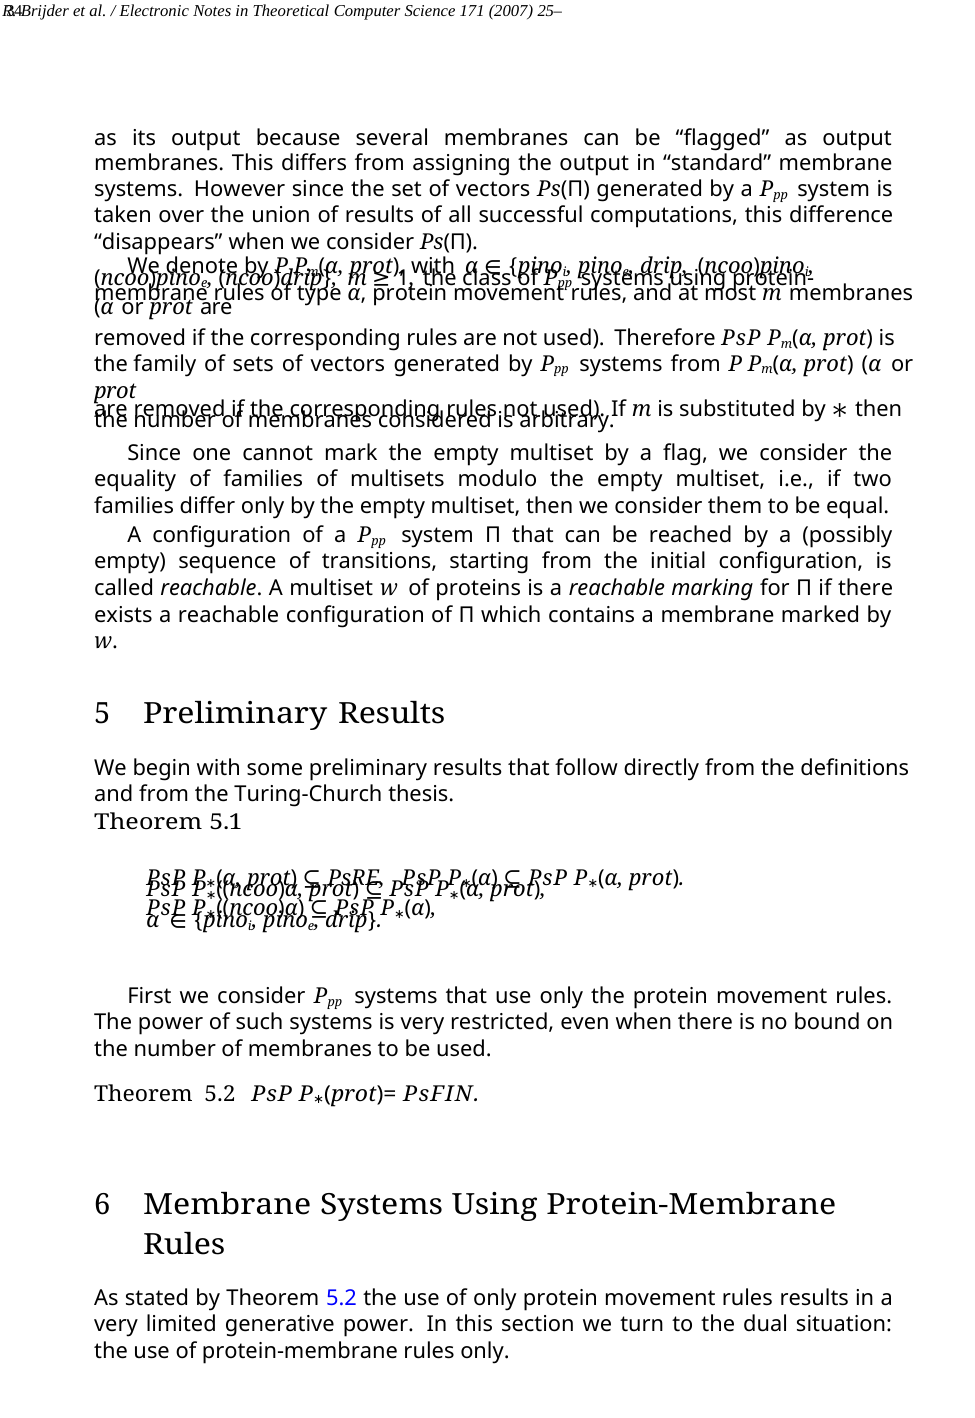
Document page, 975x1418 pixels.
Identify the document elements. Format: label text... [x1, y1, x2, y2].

text as its output because several membranes can be “flagged” as output membranes. This differs from assigning the output in “standard” membrane systems. However since the set of vectors Ps(Π) generated by a Ppp system is taken over the union of results of all successful computations, this difference “disappears” when we consider Ps(Π). [94, 124, 893, 255]
text Theorem 5.2 PsP P∗(prot)= PsFIN. [94, 1077, 919, 1107]
text We begin with some preliminary results that follow directly from the definitions and from the Turing-Church thesis. [94, 754, 919, 807]
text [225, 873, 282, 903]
subtitle Membrane Systems Using Protein-Membrane Rules [94, 1183, 919, 1263]
subtitle Preliminary Results [94, 693, 919, 732]
text PsP P∗(α, prot) ⊆ PsRE, PsP P∗(α) ⊆ PsP P∗(α, prot). PsP P∗((ncoo)α, prot) ⊆ PsP P∗(α, prot), [279, 873, 717, 903]
text are removed if the corresponding rules not used). If m is substituted by ∗ then the number of membranes considered is arbitrary. [94, 404, 919, 434]
text We denote by P Pm(α, prot), with α ∈ {pinoi, pinoe, drip, (ncoo)pinoi, (ncoo)pinoe, (ncoo)drip}, m ≥ 1, the class of Ppp systems using protein-membrane rules of type α, protein movement rules, and at most m membranes (α or prot are [94, 262, 919, 321]
text As stated by Theorem 5.2 the use of only protein movement rules results in a very limited generative power. In this section we turn to the dual situation: the use of protein-membrane rules only. [94, 1284, 893, 1365]
text PsP P∗((ncoo)α) ⊆ PsP P∗(α), α ∈ {pinoi, pinoe, drip}. [146, 904, 448, 933]
text First we consider Ppp systems that use only the protein movement rules. The power of such systems is very restricted, even when there is no bound on the number of membranes to be used. [94, 982, 893, 1062]
text removed if the corresponding rules are not used). Therefore PsP Pm(α, prot) is the family of sets of vectors generated by Ppp systems from P Pm(α, prot) (α or prot [94, 324, 919, 404]
text Since one cannot mark the empty multiset by a flag, we consider the equality of families of multisets modulo the empty multiset, i.e., if two families differ only by the empty multiset, then we consider them to be equal. [94, 439, 893, 519]
text A configuration of a Ppp system Π that can be reached by a (possibly empty) sequence of transitions, starting from the initial configuration, is called reachable. A multiset w of proteins is a reachable marking for Π if there exists a reachable configuration of Π which contains a membrane marked by w. [94, 521, 893, 655]
